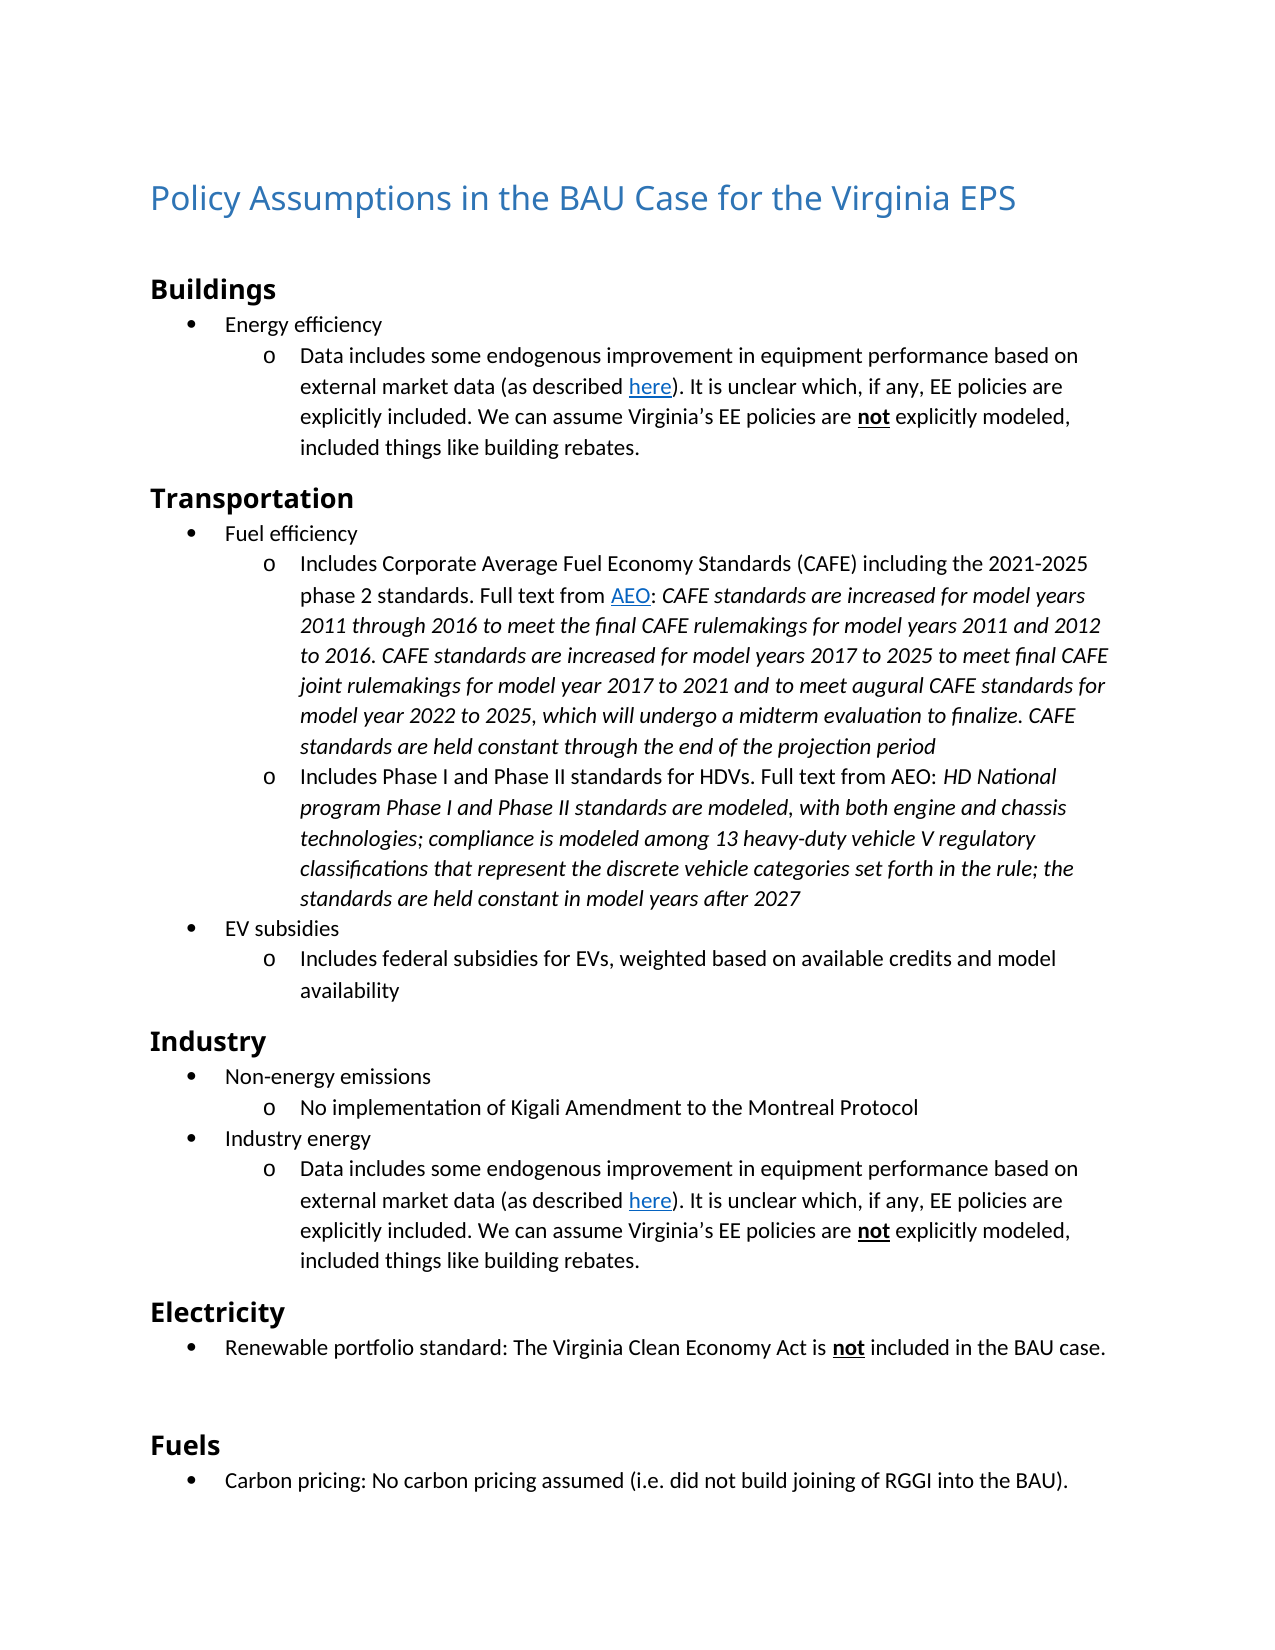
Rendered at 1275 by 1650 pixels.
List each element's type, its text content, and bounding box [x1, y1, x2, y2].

list Data includes some endogenous improvement in equipment performance based on external market data (as described here). It is unclear which, if any, EE policies are explicitly included. We can assume Virginia’s EE policies are not explicitly modeled, included things like building rebates. [262, 1154, 1125, 1274]
list Energy efficiency [187, 311, 1125, 339]
subtitle Transportation [150, 479, 1125, 516]
subtitle Policy Assumptions in the BAU Case for the Virginia EPS [150, 175, 1125, 220]
subtitle Fuels [150, 1427, 1125, 1463]
list Non-energy emissions [187, 1062, 1125, 1091]
list Renewable portfolio standard: The Virginia Clean Economy Act is not included in the BAU case. [187, 1333, 1125, 1361]
list EV subsidies [187, 914, 1125, 942]
list Fuel efficiency [187, 519, 1125, 547]
subtitle Electricity [150, 1293, 1125, 1330]
list Includes federal subsidies for EVs, weighted based on available credits and model availability [262, 944, 1125, 1004]
list Data includes some endogenous improvement in equipment performance based on external market data (as described here). It is unclear which, if any, EE policies are explicitly included. We can assume Virginia’s EE policies are not explicitly modeled, included things like building rebates. [262, 341, 1125, 461]
list Includes Phase I and Phase II standards for HDVs. Full text from AEO: HD National program Phase I and Phase II standards are modeled, with both engine and chassis technologies; compliance is modeled among 13 heavy-duty vehicle V regulatory classifications that represent the discrete vehicle categories set forth in the rule; the standards are held constant in model years after 2027 [262, 762, 1125, 912]
list Includes Corporate Average Fuel Economy Standards (CAFE) including the 2021-2025 phase 2 standards. Full text from AEO: CAFE standards are increased for model years 2011 through 2016 to meet the final CAFE rulemakings for model years 2011 and 2012 to 2016. CAFE standards are increased for model years 2017 to 2025 to meet final CAFE joint rulemakings for model year 2017 to 2021 and to meet augural CAFE standards for model year 2022 to 2025, which will undergo a midterm evaluation to finalize. CAFE standards are held constant through the end of the projection period [262, 549, 1125, 760]
list No implementation of Kigali Amendment to the Montreal Protocol [262, 1093, 1125, 1122]
list Carbon pricing: No carbon pricing assumed (i.e. did not build joining of RGGI into the BAU). [187, 1466, 1125, 1494]
list Industry energy [187, 1124, 1125, 1152]
subtitle Industry [150, 1023, 1125, 1059]
subtitle Buildings [150, 271, 1125, 308]
